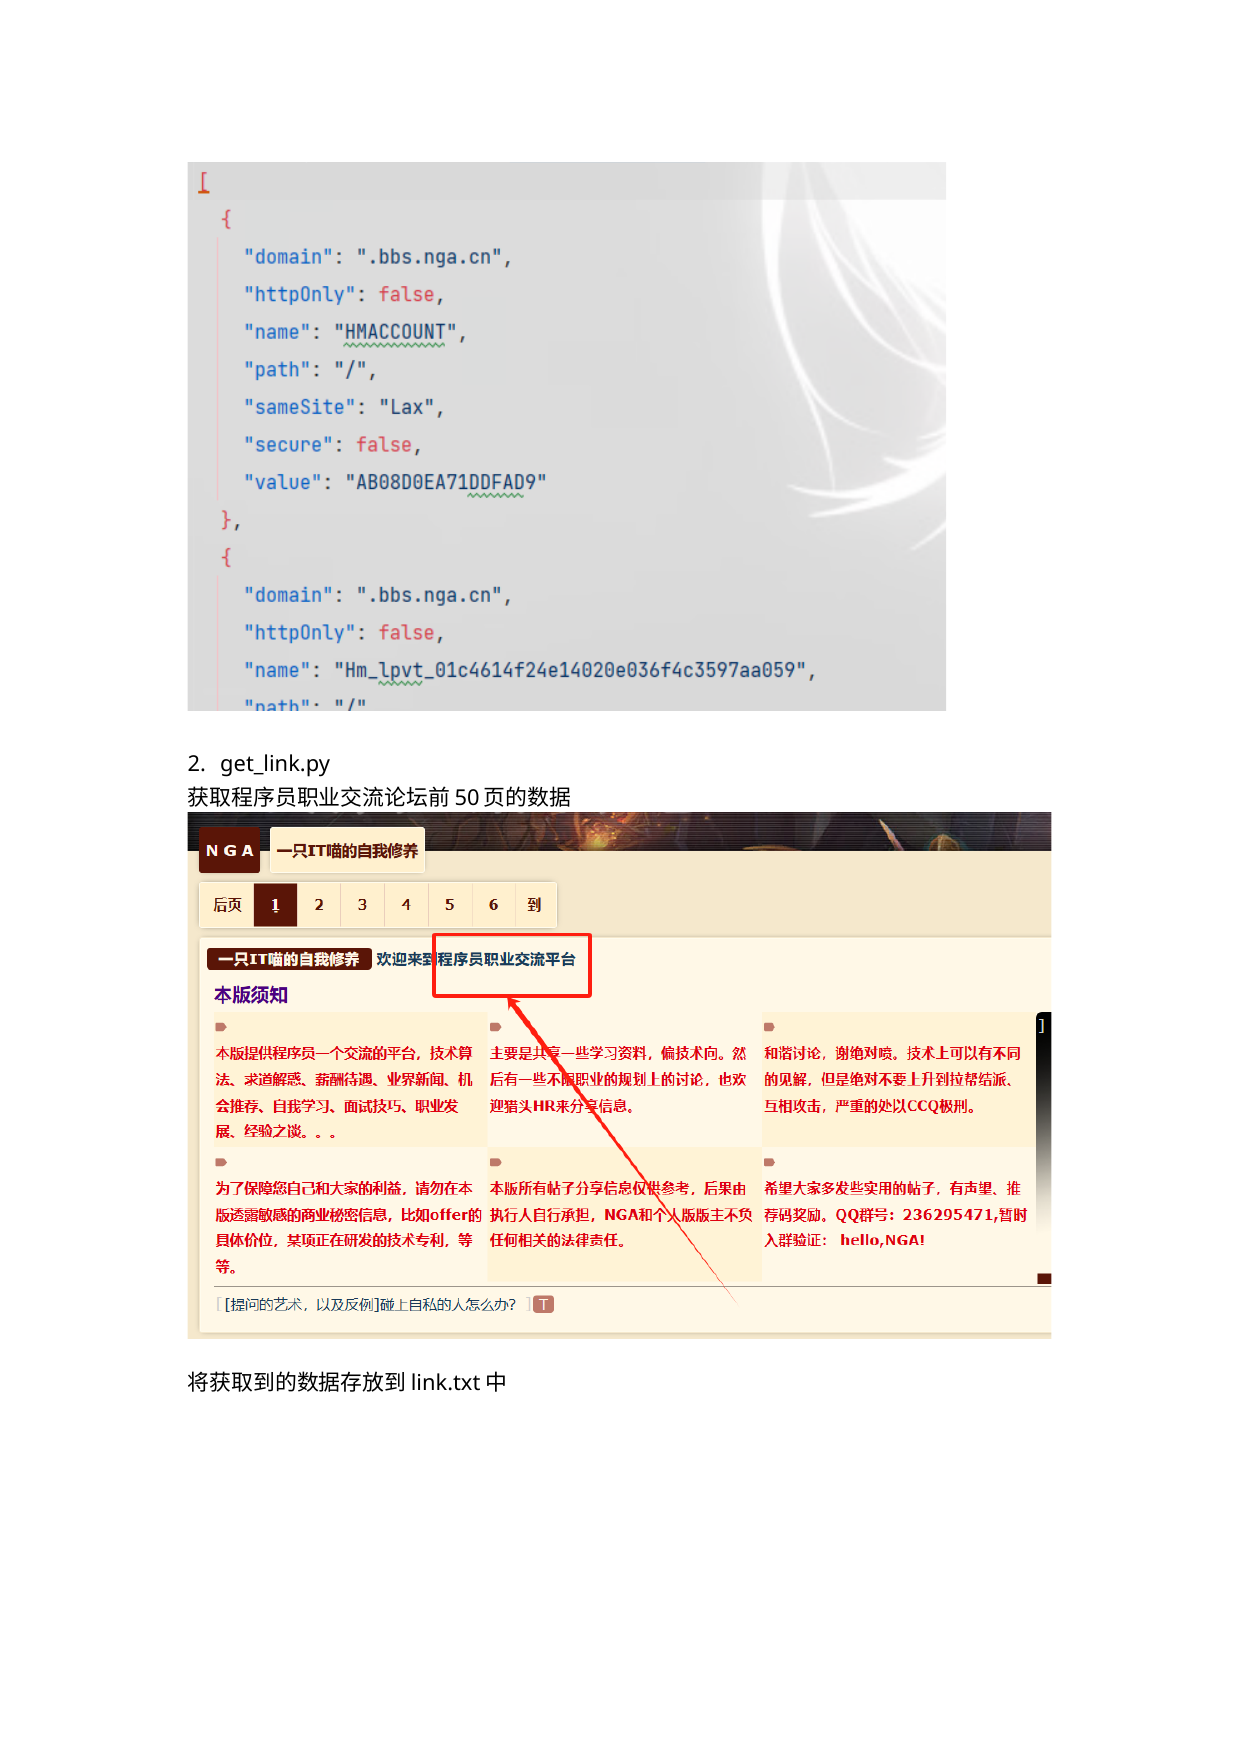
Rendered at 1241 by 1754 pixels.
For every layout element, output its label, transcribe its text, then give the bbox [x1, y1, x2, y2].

list get_link.py [187, 747, 1053, 779]
picture [187, 812, 1052, 1339]
picture [187, 162, 947, 711]
list 将获取到的数据存放到link.txt中 [187, 1364, 1053, 1397]
list 获取程序员职业交流论坛前50页的数据 [187, 779, 1053, 812]
